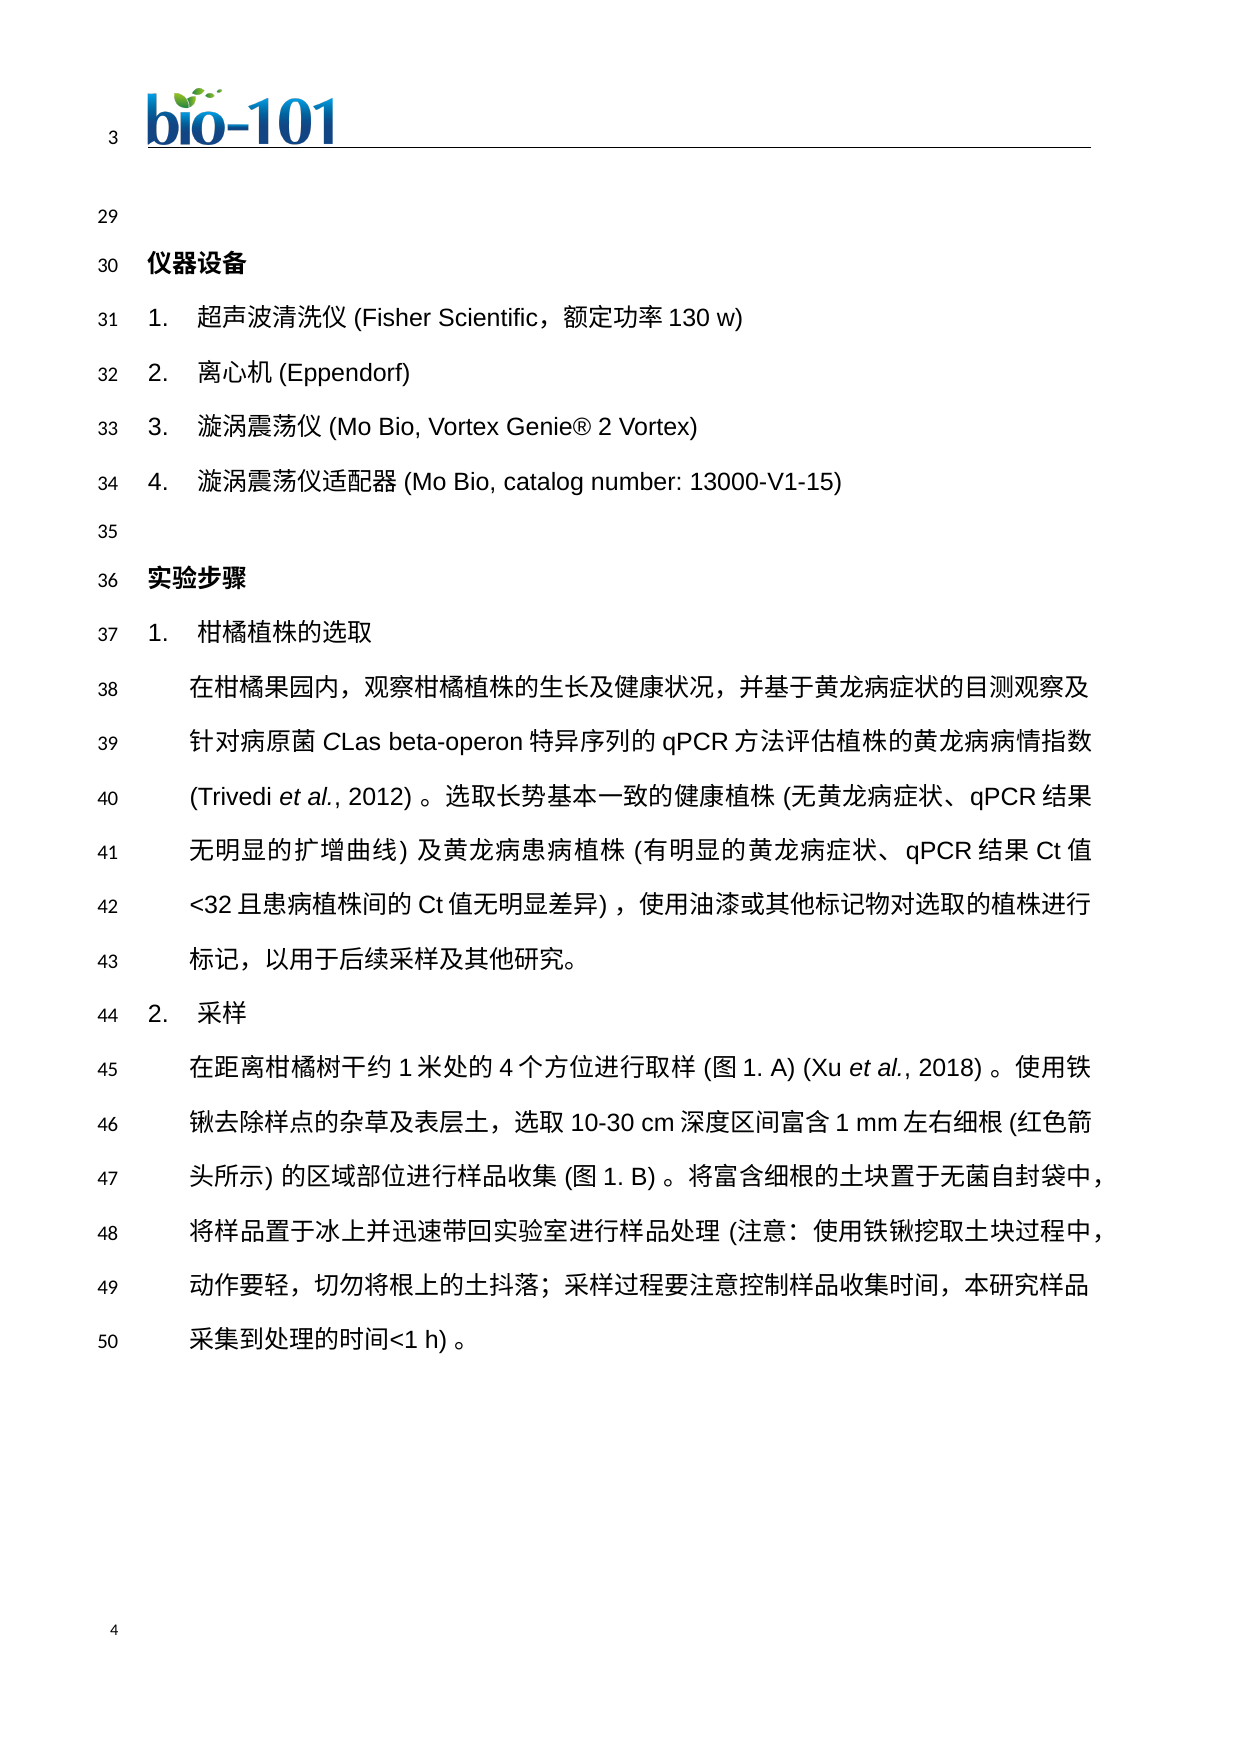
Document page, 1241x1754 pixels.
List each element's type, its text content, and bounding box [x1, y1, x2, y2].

list 漩涡震荡仪 (Mo Bio, Vortex Genie® 2 Vortex) [148, 407, 1092, 443]
picture [147, 88, 333, 145]
list 采样 [148, 993, 1092, 1030]
list 在距离柑橘树干约1米处的4个方位进行取样 (图1. A) (Xu et al., 2018) 。使用铁锹去除样点的杂草及表层土，选取10-30 cm深度区间富含1 mm左右细根 (红色箭头所示) 的区域部位进行样品收集 (图1. B) 。将富含细根的土块置于无菌自封袋中，将样品置于冰上并迅速带回实验室进行样品处理 (注意：使用铁锹挖取土块过程中，动作要轻，切勿将根上的土抖落；采样过程要注意控制样品收集时间，本研究样品采集到处理的时间<1 h) 。 [189, 1048, 1092, 1356]
list 漩涡震荡仪适配器 (Mo Bio, catalog number: 13000-V1-15) [148, 461, 1092, 497]
list 超声波清洗仪 (Fisher Scientific，额定功率130 w) [148, 298, 1092, 334]
list 在柑橘果园内，观察柑橘植株的生长及健康状况，并基于黄龙病症状的目测观察及针对病原菌CLas beta-operon特异序列的qPCR方法评估植株的黄龙病病情指数 (Trivedi et al., 2012) 。选取长势基本一致的健康植株 (无黄龙病症状、qPCR结果无明显的扩增曲线) 及黄龙病患病植株 (有明显的黄龙病症状、qPCR结果Ct值<32且患病植株间的Ct值无明显差异) ，使用油漆或其他标记物对选取的植株进行标记，以用于后续采样及其他研究。 [189, 667, 1092, 975]
list 柑橘植株的选取 [148, 613, 1092, 649]
text 仪器设备 [148, 243, 1092, 280]
list 离心机 (Eppendorf) [148, 352, 1092, 388]
text 实验步骤 [148, 558, 1092, 595]
